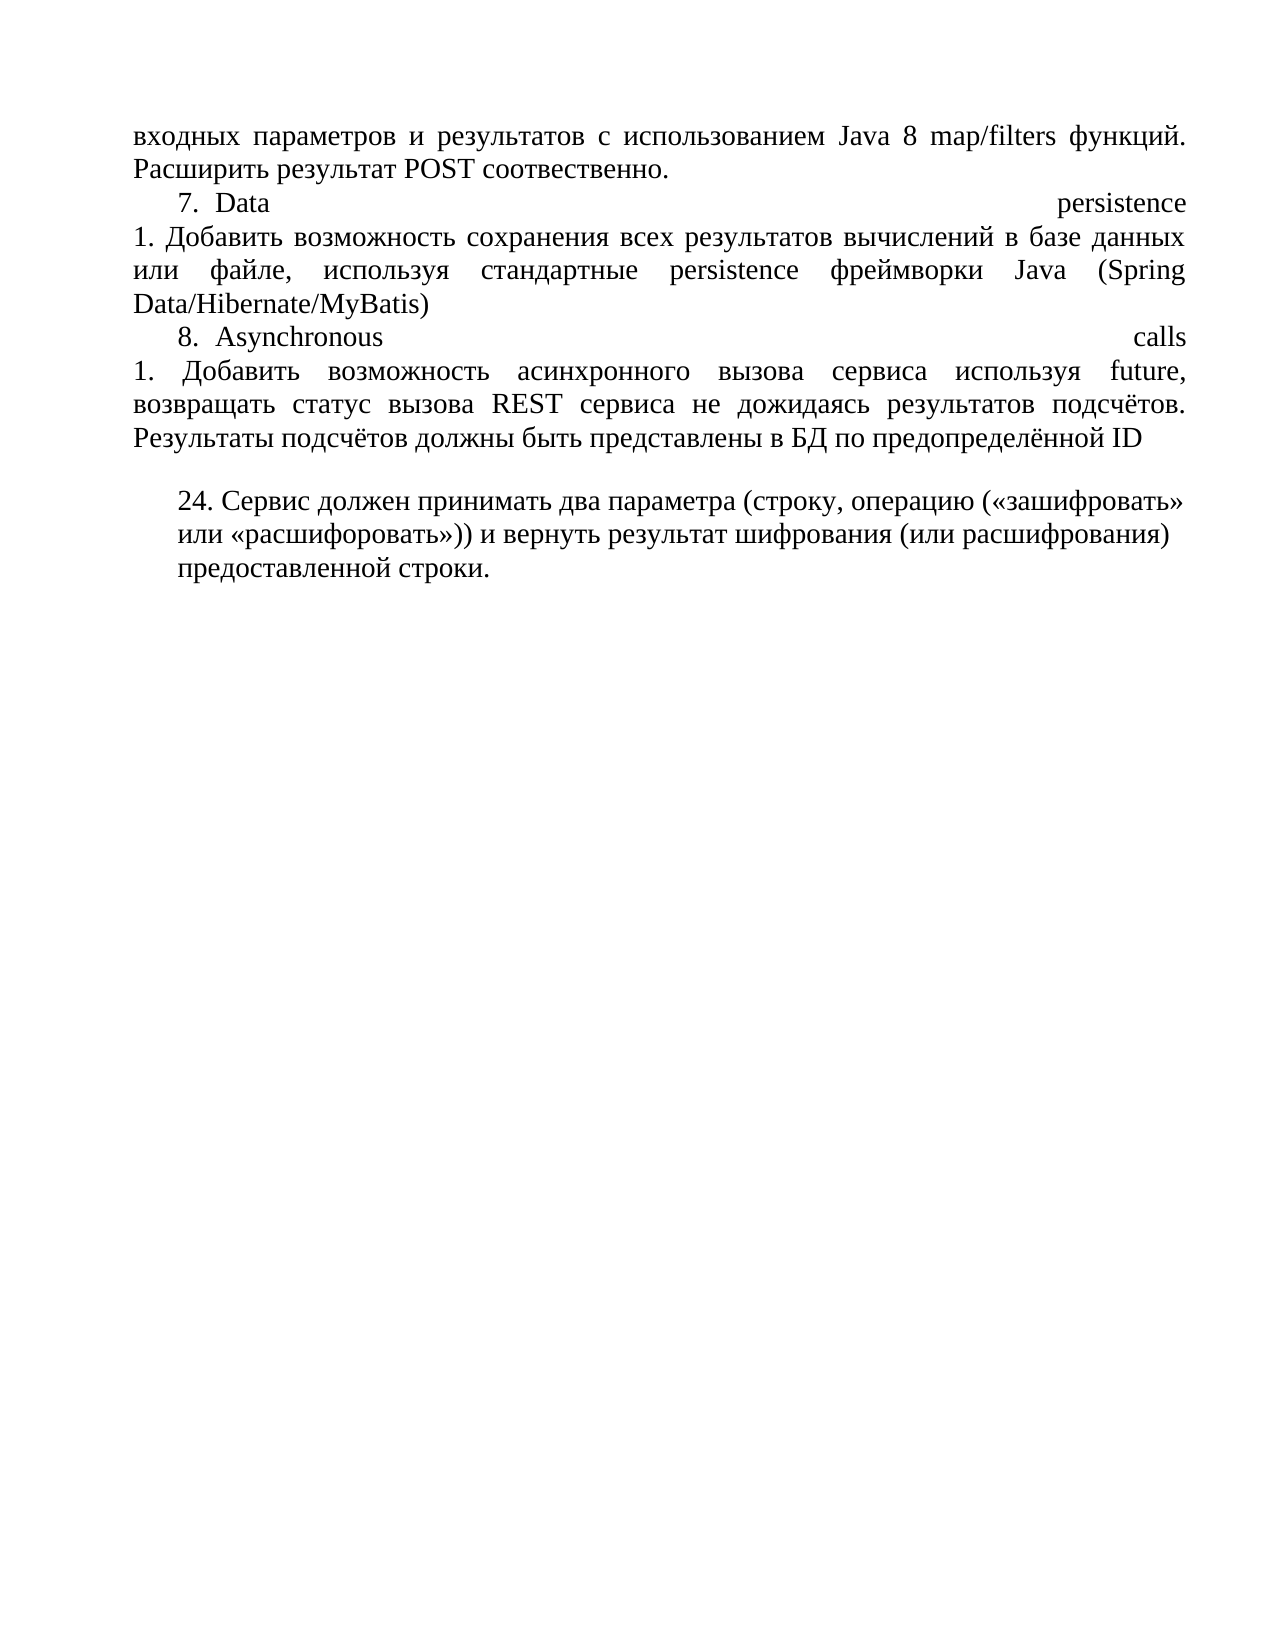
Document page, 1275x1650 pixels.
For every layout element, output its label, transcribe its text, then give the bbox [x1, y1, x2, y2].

text 24. Сервис должен принимать два параметра (строку, операцию («зашифровать» или «расшифоровать»)) и вернуть результат шифрования (или расшифрования) предоставленной строки. [177, 483, 1186, 611]
list Asynchronous calls 1. Добавить возможность асинхронного вызова сервиса используя future, возвращать статус вызова REST сервиса не дожидаясь результатов подсчётов. Результаты подсчётов должны быть представлены в БД по предопределённой ID [133, 319, 1186, 453]
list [133, 118, 1186, 185]
list Data persistence 1. Добавить возможность сохранения всех результатов вычислений в базе данных или файле, используя стандартные persistence фреймворки Java (Spring Data/Hibernate/MyBatis) [133, 185, 1186, 319]
